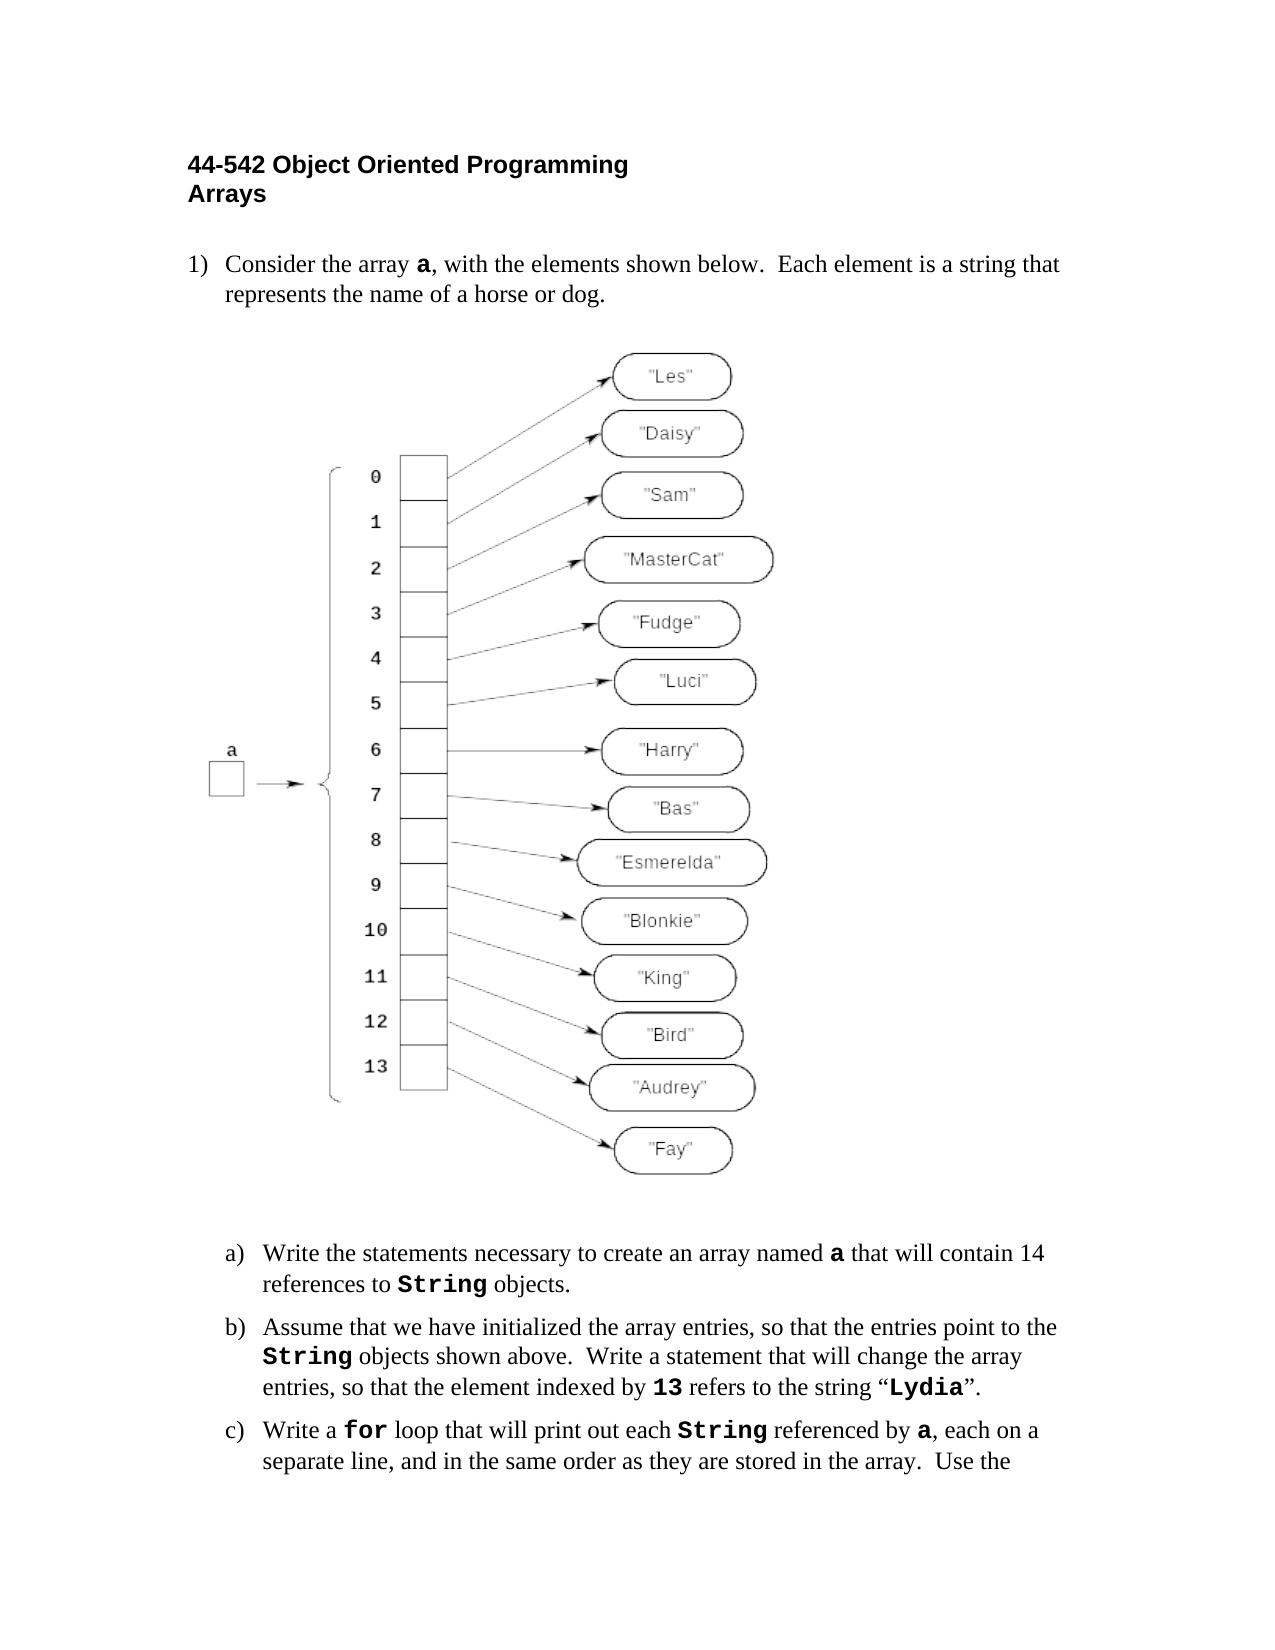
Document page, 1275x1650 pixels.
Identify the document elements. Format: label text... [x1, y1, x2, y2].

list Write the statements necessary to create an array named a that will contain 14 references to String objects. [225, 1238, 1087, 1300]
list Assume that we have initialized the array entries, so that the entries point to the String objects shown above. Write a statement that will change the array entries, so that the element indexed by 13 refers to the string “”. [225, 1312, 1087, 1403]
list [225, 1415, 1087, 1475]
text 44-542 Object Oriented Programming [187, 150, 1087, 179]
text Arrays [187, 179, 1087, 207]
list Consider the array a, with the elements shown below. Each element is a string that represents the name of a horse or dog. [187, 249, 1087, 308]
